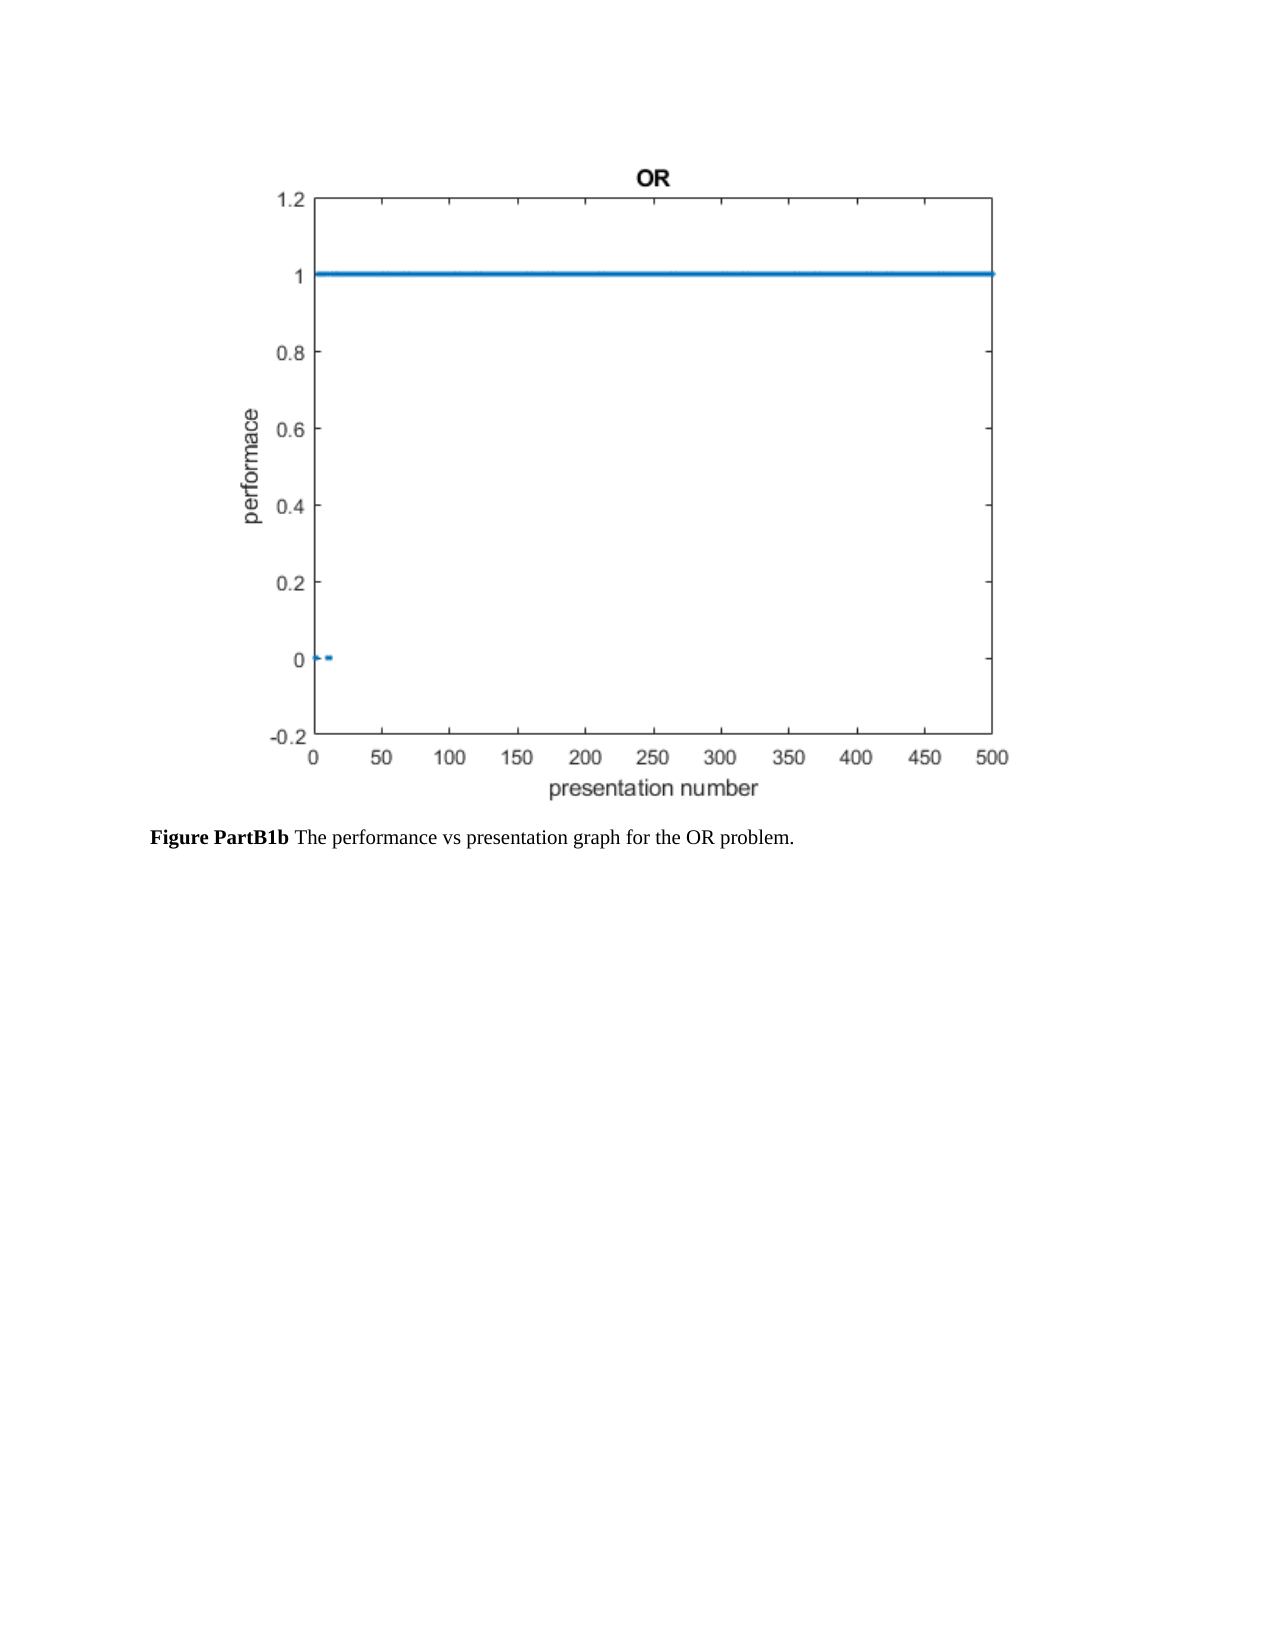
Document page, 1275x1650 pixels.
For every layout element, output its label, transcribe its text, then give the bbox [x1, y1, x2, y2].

text Figure PartB1b The performance vs presentation graph for the OR problem. [150, 825, 1125, 849]
picture [200, 150, 1075, 807]
